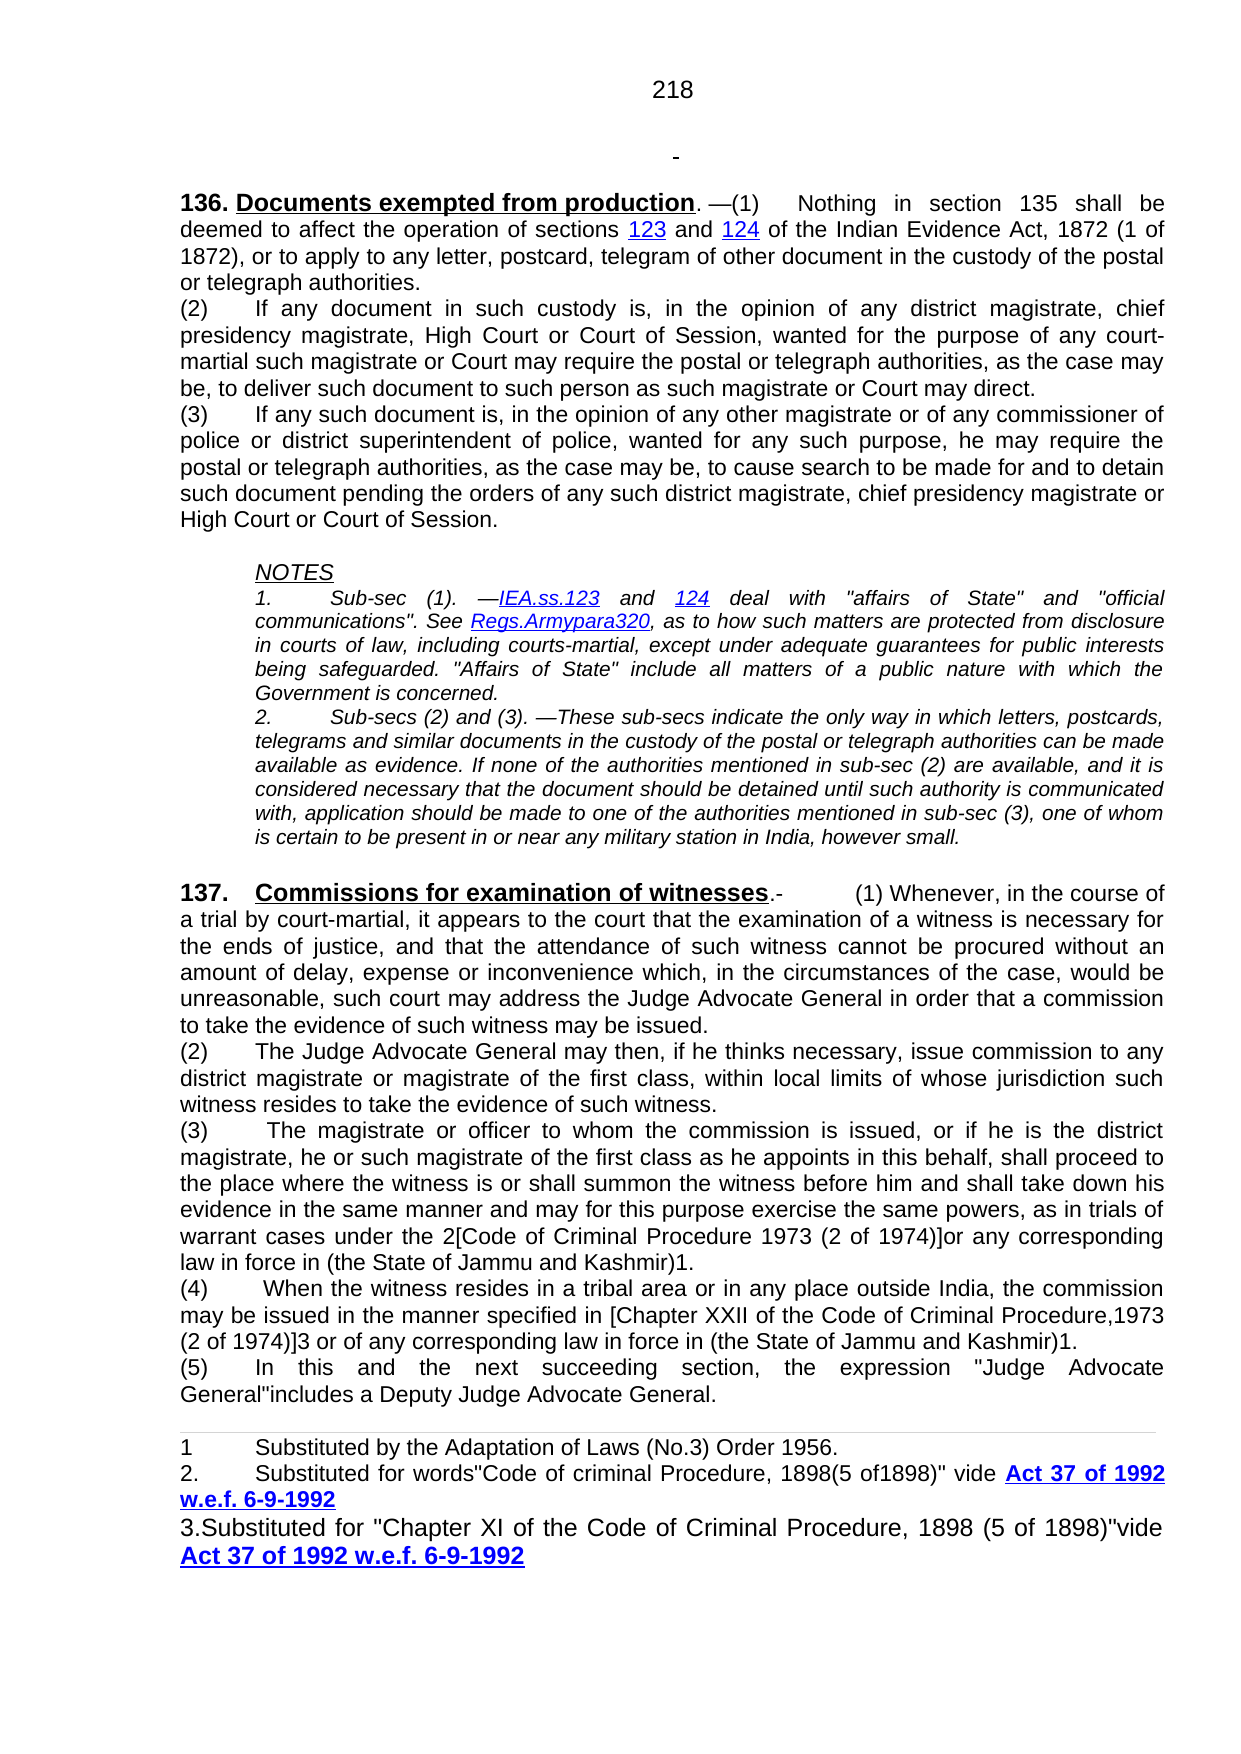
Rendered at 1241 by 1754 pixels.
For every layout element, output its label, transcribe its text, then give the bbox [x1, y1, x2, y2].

text (5) In this and the next succeeding section, the expression "Judge Advocate General"includes a Deputy Judge Advocate General. [180, 1354, 1165, 1407]
text (3) The magistrate or officer to whom the commission is issued, or if he is the district magistrate, he or such magistrate of the first class as he appoints in this behalf, shall proceed to the place where the witness is or shall summon the witness before him and shall take down his evidence in the same manner and may for this purpose exercise the same powers, as in trials of warrant cases under the 2[Code of Criminal Procedure 1973 (2 of 1974)]or any corresponding law in force in (the State of Jammu and Kashmir)1. [180, 1117, 1165, 1275]
text 3.Substituted for "Chapter XI of the Code of Criminal Procedure, 1898 (5 of 1898)"vide Act 37 of 1992 w.e.f. 6-9-1992 [180, 1512, 1165, 1570]
text 1. Sub-sec (1). —IEA.ss.123 and 124 deal with "affairs of State" and "official communications". See Regs.Armypara320, as to how such matters are protected from disclosure in courts of law, including courts-martial, except under adequate guarantees for public interests being safeguarded. "Affairs of State" include all matters of a public nature with which the Government is concerned. [255, 585, 1165, 705]
subtitle NOTES [255, 559, 1165, 585]
text 2. Substituted for words"Code of criminal Procedure, 1898(5 of1898)" vide Act 37 of 1992 w.e.f. 6-9-1992 [180, 1460, 1165, 1512]
text (2) If any document in such custody is, in the opinion of any district magistrate, chief presidency magistrate, High Court or Court of Session, wanted for the purpose of any court-martial such magistrate or Court may require the postal or telegraph authorities, as the case may be, to deliver such document to such person as such magistrate or Court may direct. [180, 295, 1165, 401]
text (4) When the witness resides in a tribal area or in any place outside India, the commission may be issued in the manner specified in [Chapter XXII of the Code of Criminal Procedure,1973 (2 of 1974)]3 or of any corresponding law in force in (the State of Jammu and Kashmir)1. [180, 1275, 1165, 1354]
text 136. Documents exempted from production. —(1) Nothing in section 135 shall be deemed to affect the operation of sections 123 and 124 of the Indian Evidence Act, 1872 (1 of 1872), or to apply to any letter, postcard, telegram of other document in the custody of the postal or telegraph authorities. [180, 188, 1165, 295]
text 137. Commissions for examination of witnesses.- (1) Whenever, in the course of a trial by court-martial, it appears to the court that the examination of a witness is necessary for the ends of justice, and that the attendance of such witness cannot be procured without an amount of delay, expense or inconvenience which, in the circumstances of the case, would be unreasonable, such court may address the Judge Advocate General in order that a commission to take the evidence of such witness may be issued. [180, 878, 1165, 1038]
text 218 [180, 75, 1165, 104]
text 2. Sub-secs (2) and (3). —These sub-secs indicate the only way in which letters, postcards, telegrams and similar documents in the custody of the postal or telegraph authorities can be made available as evidence. If none of the authorities mentioned in sub-sec (2) are available, and it is considered necessary that the document should be detained until such authority is communicated with, application should be made to one of the authorities mentioned in sub-sec (3), one of whom is certain to be present in or near any military station in India, however small. [255, 705, 1165, 849]
text (3) If any such document is, in the opinion of any other magistrate or of any commissioner of police or district superintendent of police, wanted for any such purpose, he may require the postal or telegraph authorities, as the case may be, to cause search to be made for and to detain such document pending the orders of any such district magistrate, chief presidency magistrate or High Court or Court of Session. [180, 401, 1165, 533]
text 1 Substituted by the Adaptation of Laws (No.3) Order 1956. [180, 1433, 1165, 1460]
text (2) The Judge Advocate General may then, if he thinks necessary, issue commission to any district magistrate or magistrate of the first class, within local limits of whose jurisdiction such witness resides to take the evidence of such witness. [180, 1038, 1165, 1117]
